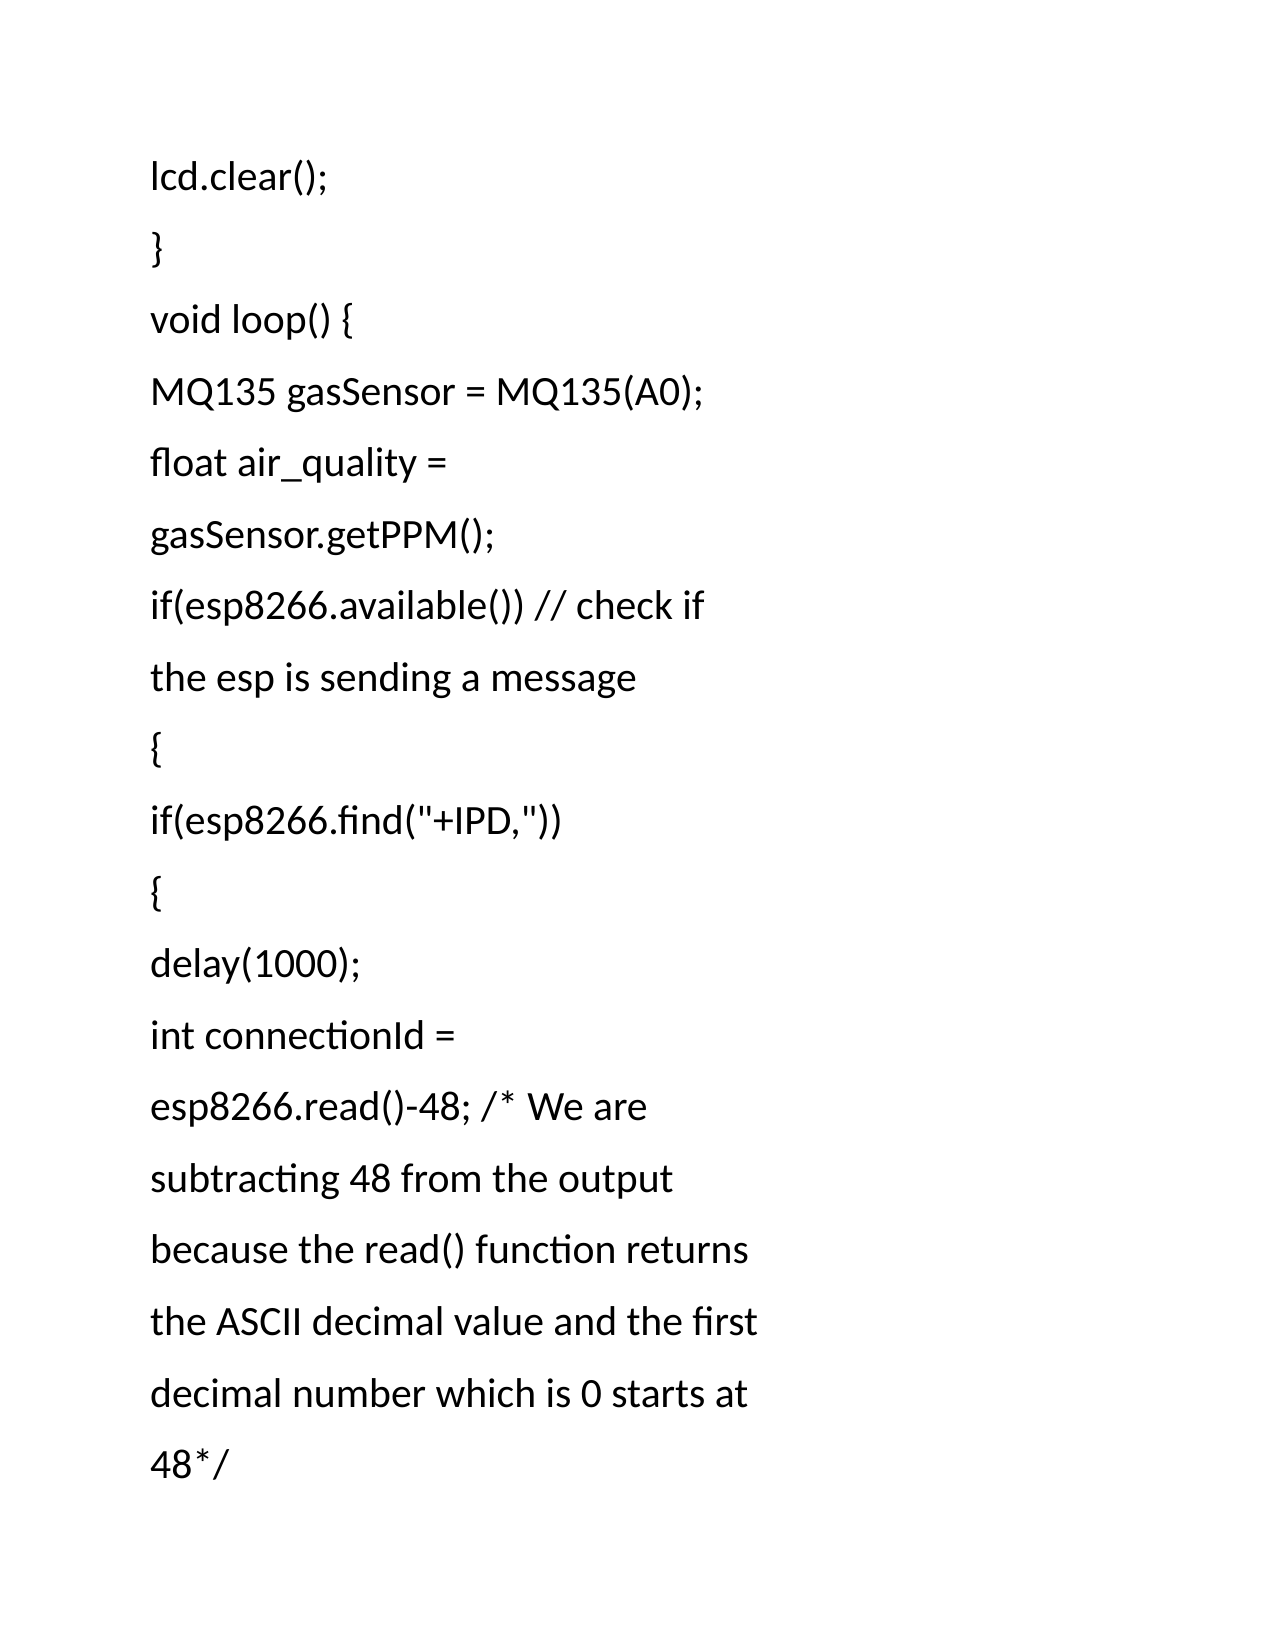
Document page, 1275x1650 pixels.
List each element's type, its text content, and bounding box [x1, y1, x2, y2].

text because the read() function returns [150, 1223, 1125, 1274]
text the esp is sending a message [150, 651, 1125, 702]
text the ASCII decimal value and the first [150, 1295, 1125, 1346]
text } [150, 222, 1125, 272]
text if(esp8266.find("+IPD,")) [150, 794, 1125, 845]
text gasSensor.getPPM(); [150, 508, 1125, 559]
text decimal number which is 0 starts at [150, 1367, 1125, 1417]
text lcd.clear(); [150, 150, 1125, 201]
text 48*/ [150, 1438, 1125, 1489]
text delay(1000); [150, 937, 1125, 988]
text void loop() { [150, 293, 1125, 344]
text int connectionId = [150, 1009, 1125, 1059]
text MQ135 gasSensor = MQ135(A0); [150, 365, 1125, 416]
text float air_quality = [150, 436, 1125, 487]
text if(esp8266.available()) // check if [150, 579, 1125, 630]
text esp8266.read()-48; /* We are [150, 1080, 1125, 1131]
text { [150, 866, 1125, 916]
text subtracting 48 from the output [150, 1152, 1125, 1203]
text { [150, 722, 1125, 773]
